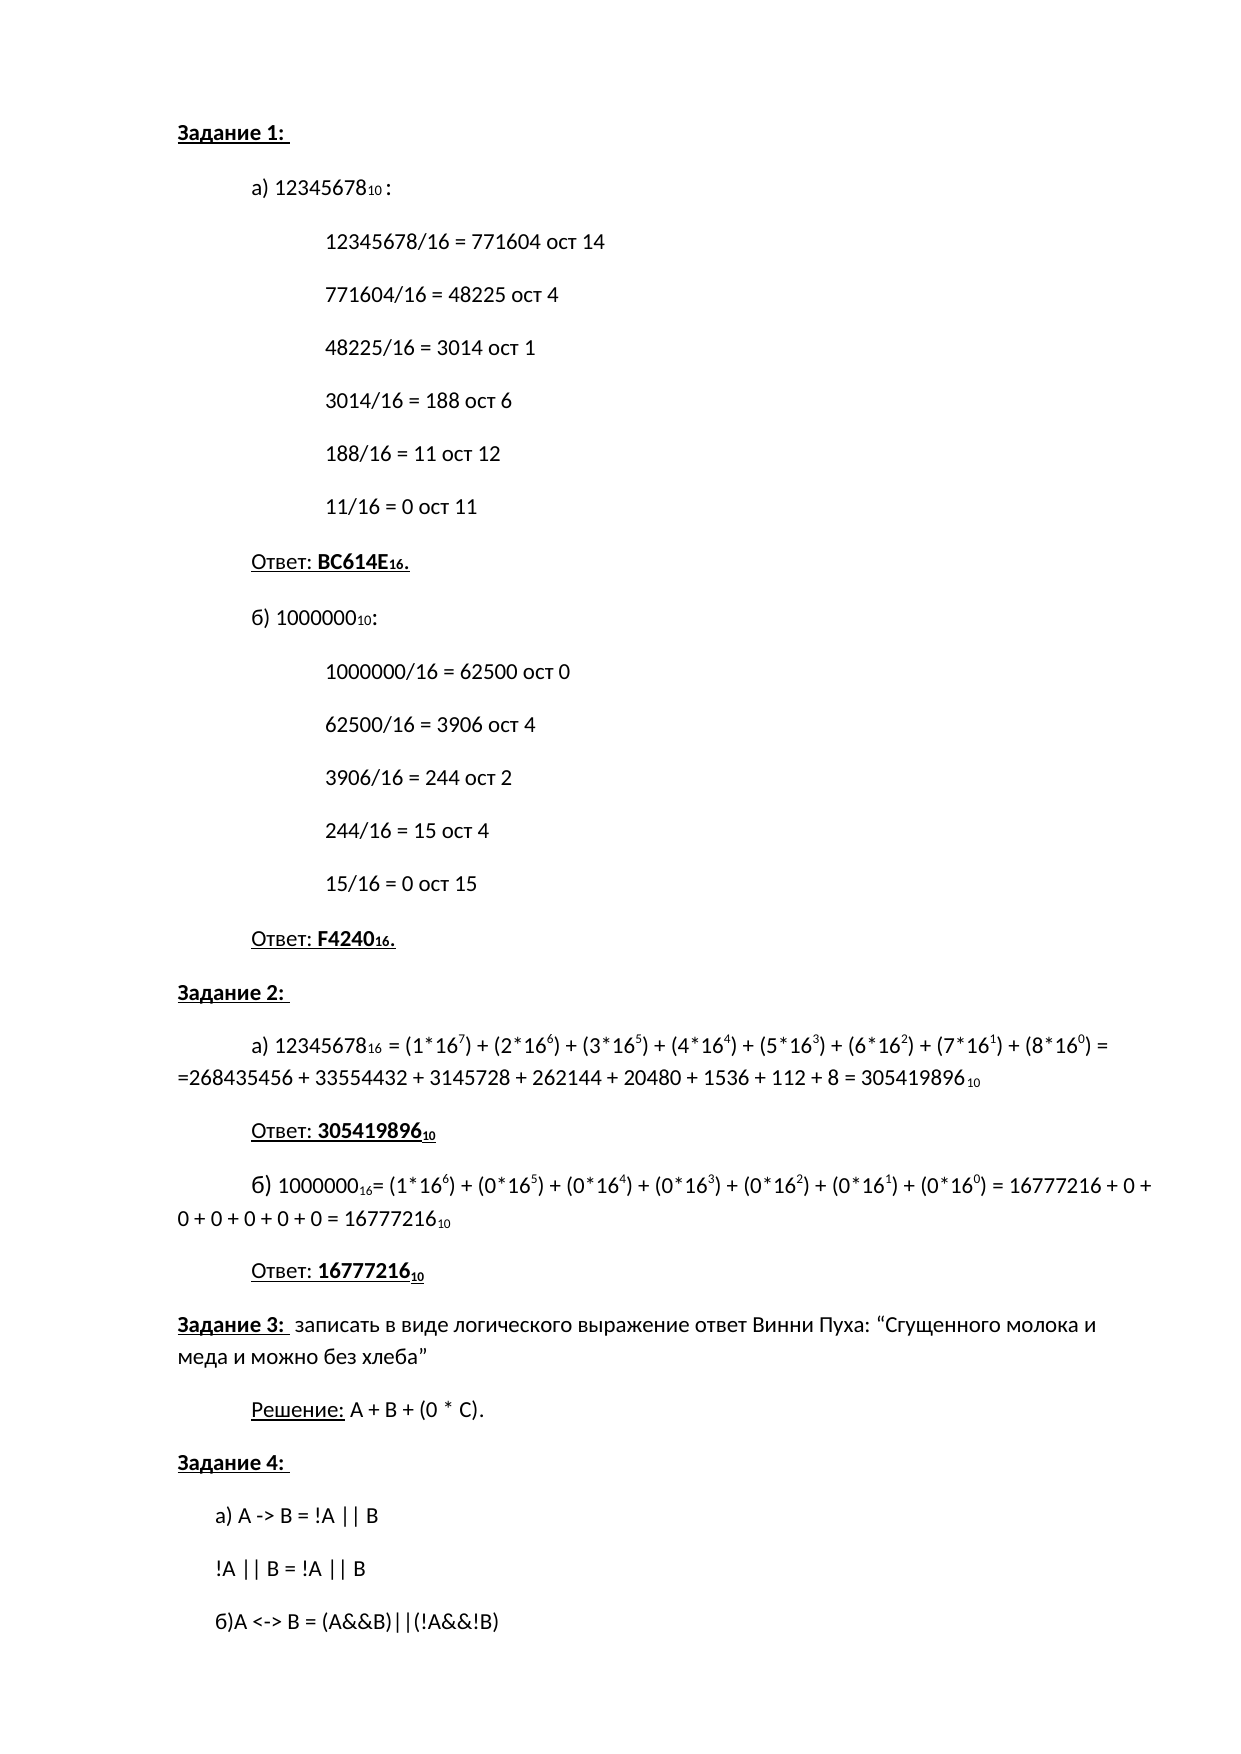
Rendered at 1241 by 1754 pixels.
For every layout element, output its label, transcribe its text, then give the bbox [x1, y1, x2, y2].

text !A || B = !A || B [177, 1554, 1152, 1582]
text 62500/16 = 3906 ост 4 [251, 710, 1152, 738]
text Ответ: 1677721610 [177, 1257, 1152, 1285]
text 11/16 = 0 ост 11 [251, 492, 1152, 520]
text а) A -> B = !A || B [177, 1501, 1152, 1529]
text Ответ: 30541989610 [177, 1116, 1152, 1144]
text Задание 2: [177, 978, 1152, 1006]
text 1000000/16 = 62500 ост 0 [251, 657, 1152, 685]
text б) 100000016= (1*166) + (0*165) + (0*164) + (0*163) + (0*162) + (0*161) + (0*160) = 16777216 + 0 + 0 + 0 + 0 + 0 + 0 = 1677721610 [177, 1169, 1152, 1232]
text Ответ: F424016. [177, 922, 1152, 952]
text а) 1234567816 = (1*167) + (2*166) + (3*165) + (4*164) + (5*163) + (6*162) + (7*161) + (8*160) = =268435456 + 33554432 + 3145728 + 262144 + 20480 + 1536 + 112 + 8 = 30541989610 [177, 1031, 1152, 1091]
text Задание 4: [177, 1448, 1152, 1476]
text а) 1234567810 : [177, 171, 1152, 202]
text 15/16 = 0 ост 15 [251, 869, 1152, 897]
text б)A <-> B = (A&&B)||(!A&&!B) [177, 1607, 1152, 1635]
text Задание 1: [177, 118, 1152, 146]
text 771604/16 = 48225 ост 4 [251, 280, 1152, 308]
text 3906/16 = 244 ост 2 [251, 763, 1152, 791]
text 12345678/16 = 771604 ост 14 [251, 227, 1152, 255]
text 188/16 = 11 ост 12 [251, 439, 1152, 467]
text Ответ: BC614E16. [177, 545, 1152, 576]
text 3014/16 = 188 ост 6 [251, 386, 1152, 414]
text Решение: A + B + (0 * C). [177, 1395, 1152, 1423]
text 244/16 = 15 ост 4 [251, 816, 1152, 844]
text 48225/16 = 3014 ост 1 [251, 333, 1152, 361]
text Задание 3: записать в виде логического выражение ответ Винни Пуха: “Сгущенного молока и меда и можно без хлеба” [177, 1310, 1152, 1370]
text б) 100000010: [177, 601, 1152, 631]
